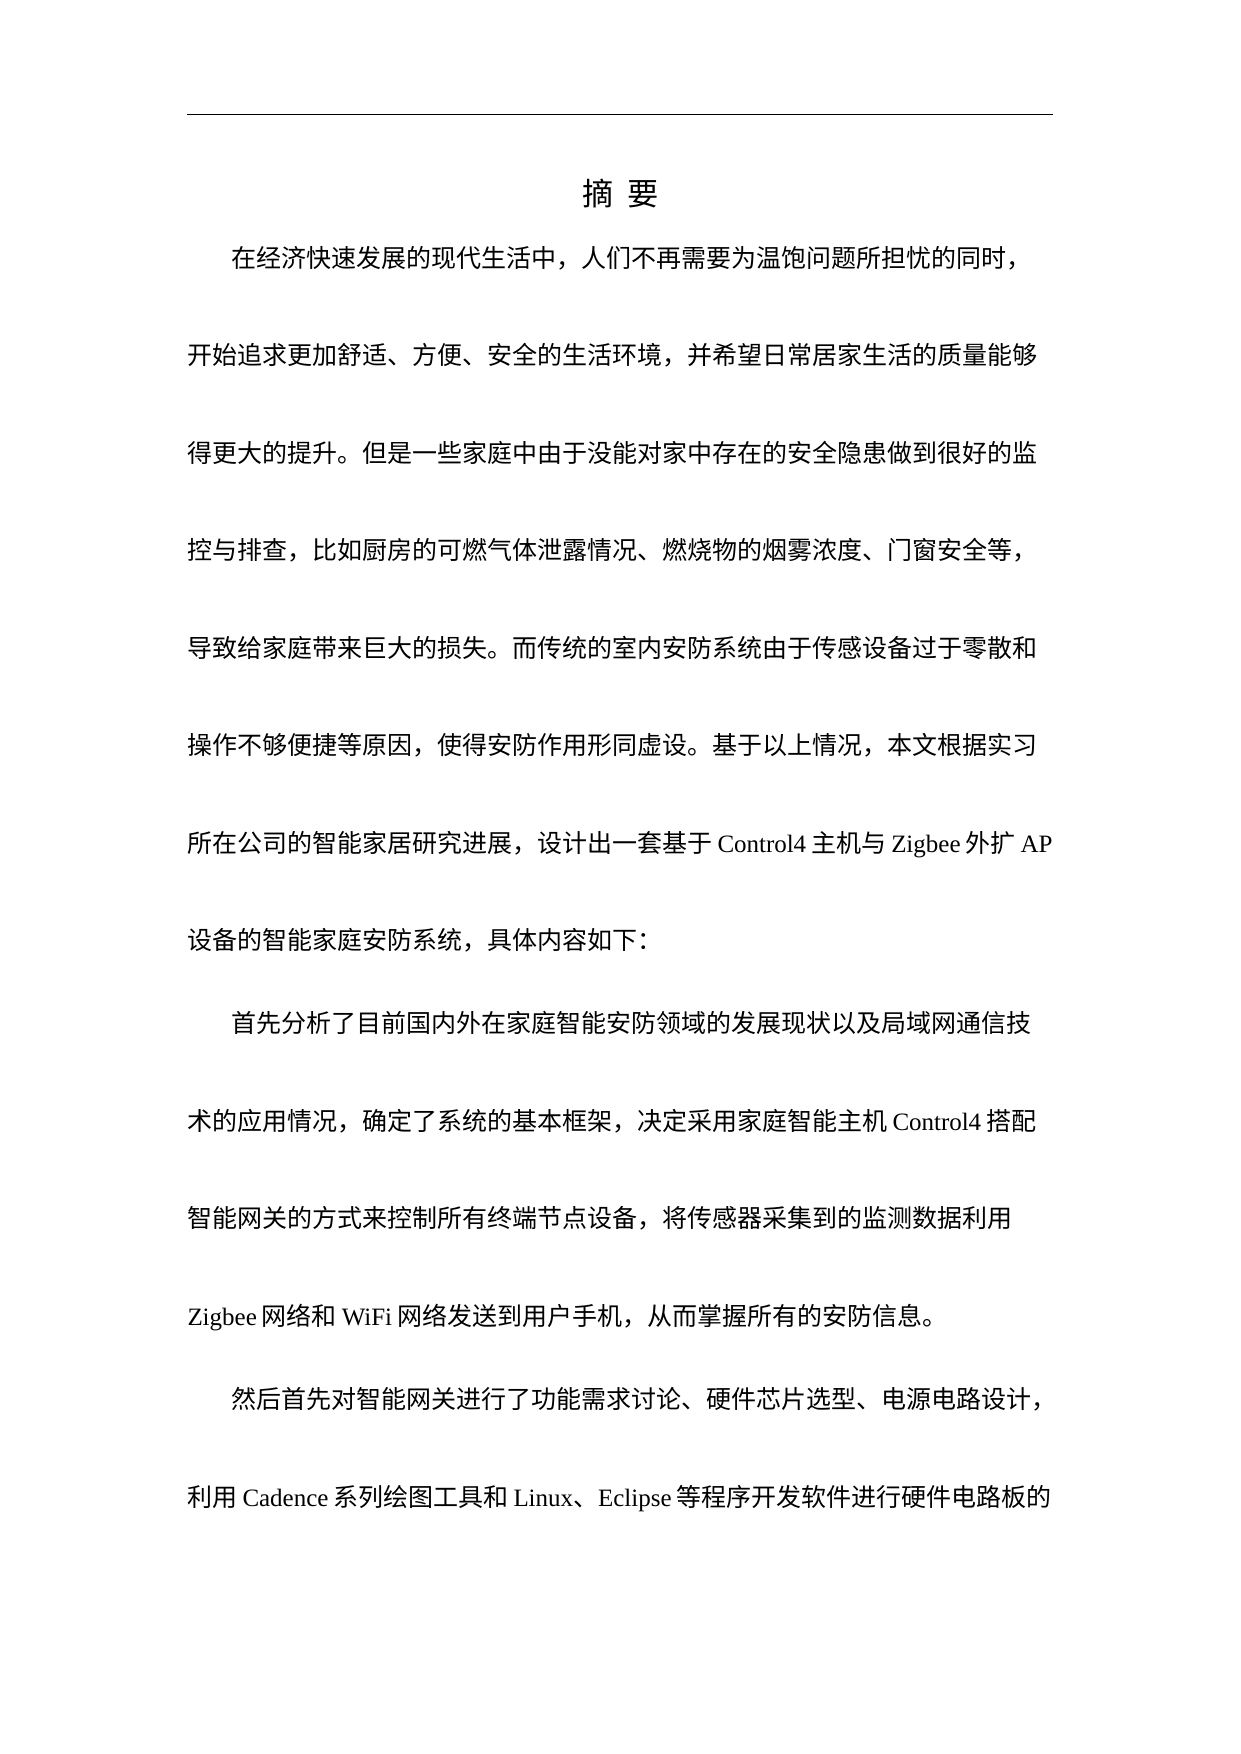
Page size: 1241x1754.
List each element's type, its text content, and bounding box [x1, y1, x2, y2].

text 摘 要 [187, 159, 1053, 224]
text 在经济快速发展的现代生活中，人们不再需要为温饱问题所担忧的同时，开始追求更加舒适、方便、安全的生活环境，并希望日常居家生活的质量能够得更大的提升。但是一些家庭中由于没能对家中存在的安全隐患做到很好的监控与排查，比如厨房的可燃气体泄露情况、燃烧物的烟雾浓度、门窗安全等，导致给家庭带来巨大的损失。而传统的室内安防系统由于传感设备过于零散和操作不够便捷等原因，使得安防作用形同虚设。基于以上情况，本文根据实习所在公司的智能家居研究进展，设计出一套基于Control4主机与Zigbee外扩AP设备的智能家庭安防系统，具体内容如下： [187, 224, 1053, 971]
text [187, 1365, 1053, 1528]
text 首先分析了目前国内外在家庭智能安防领域的发展现状以及局域网通信技术的应用情况，确定了系统的基本框架，决定采用家庭智能主机Control4搭配智能网关的方式来控制所有终端节点设备，将传感器采集到的监测数据利用Zigbee网络和WiFi网络发送到用户手机，从而掌握所有的安防信息。 [187, 989, 1053, 1347]
